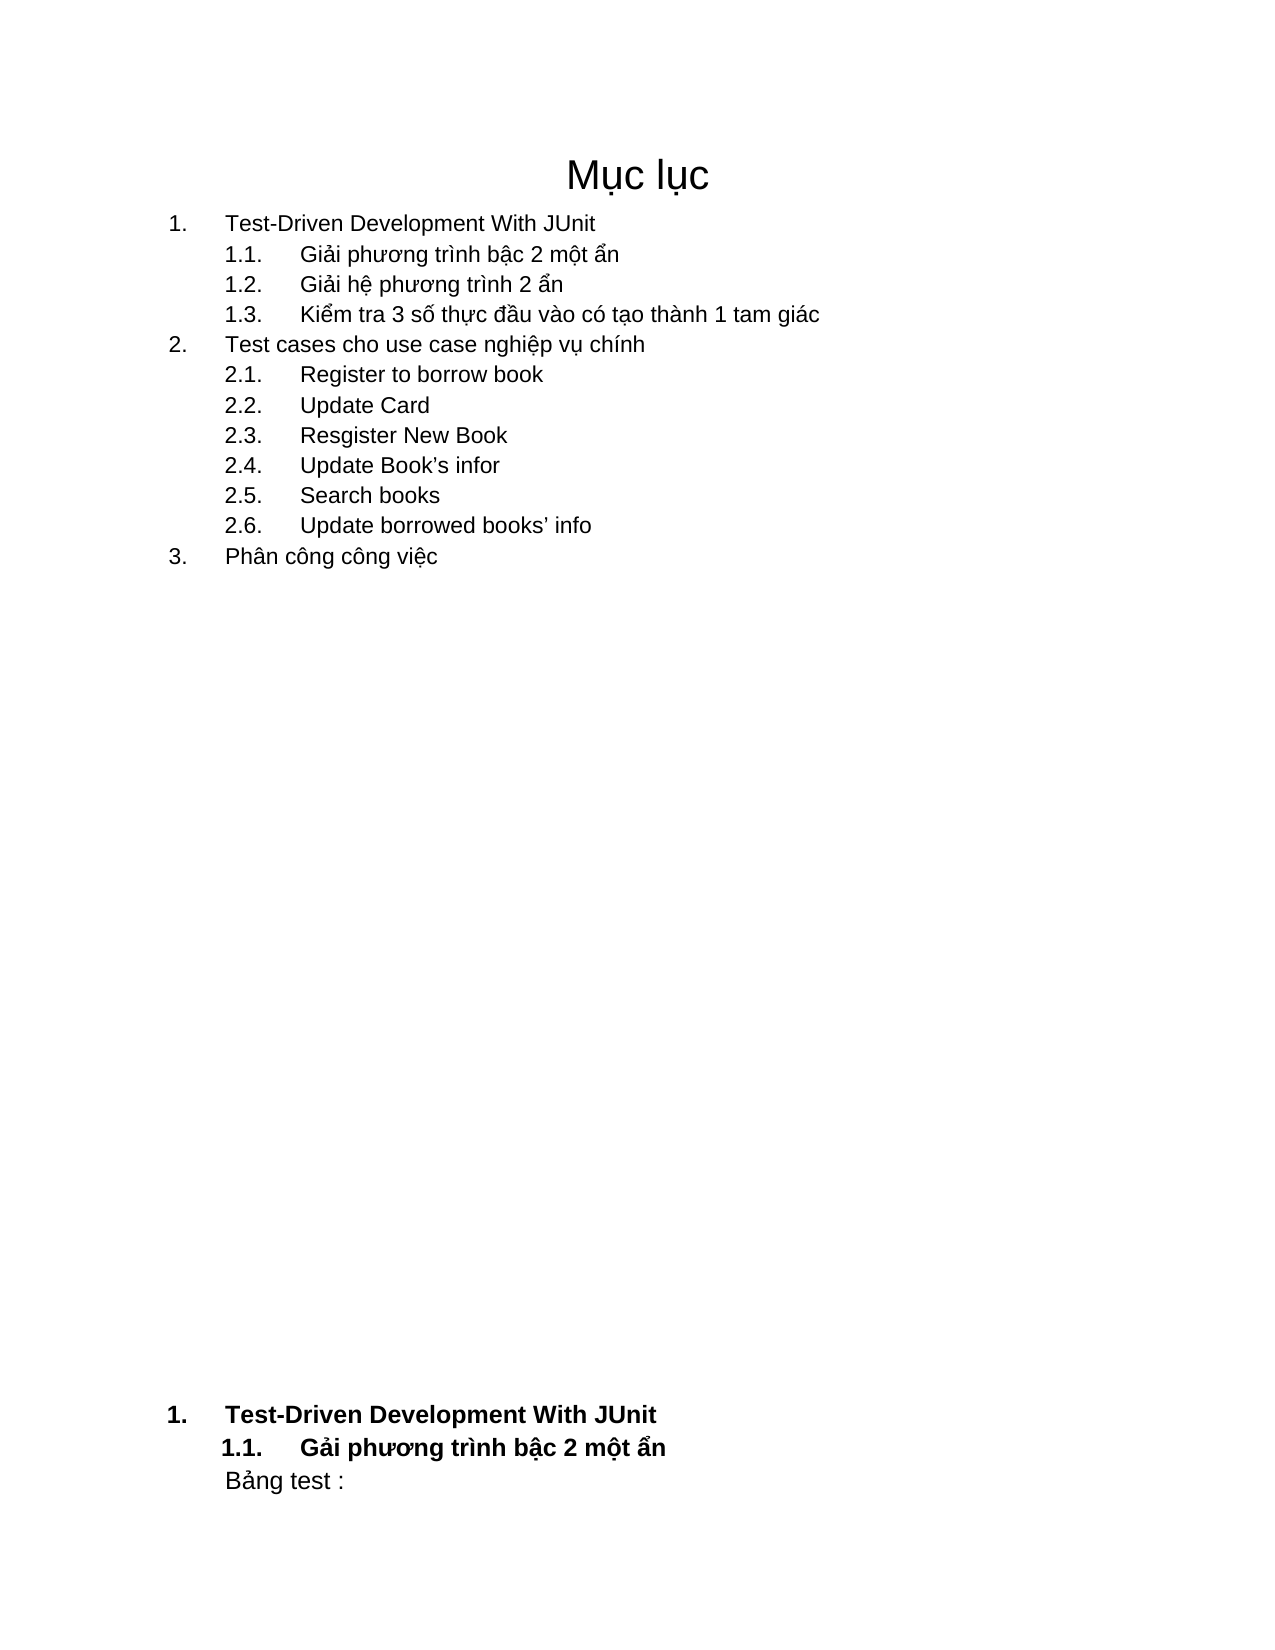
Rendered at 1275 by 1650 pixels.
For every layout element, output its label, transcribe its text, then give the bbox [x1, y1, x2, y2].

text Bảng test : [150, 1466, 1125, 1495]
list Giải hệ phương trình 2 ẩn [262, 271, 1125, 297]
list Search books [262, 482, 1125, 509]
list Gải phương trình bậc 2 một ẩn [262, 1433, 1125, 1462]
list Phân công công việc [187, 543, 1125, 569]
subtitle Mục lục [150, 150, 1125, 198]
list Update Card [262, 392, 1125, 418]
list Test-Driven Development With JUnit [187, 210, 1125, 237]
list Update borrowed books’ info [262, 512, 1125, 539]
list Resgister New Book [262, 422, 1125, 448]
list Test cases cho use case nghiệp vụ chính [187, 331, 1125, 358]
list Register to borrow book [262, 361, 1125, 388]
list Test-Driven Development With JUnit [187, 1400, 1125, 1429]
list Kiểm tra 3 số thực đầu vào có tạo thành 1 tam giác [262, 301, 1125, 327]
list Giải phương trình bậc 2 một ẩn [262, 241, 1125, 267]
list Update Book’s infor [262, 452, 1125, 478]
